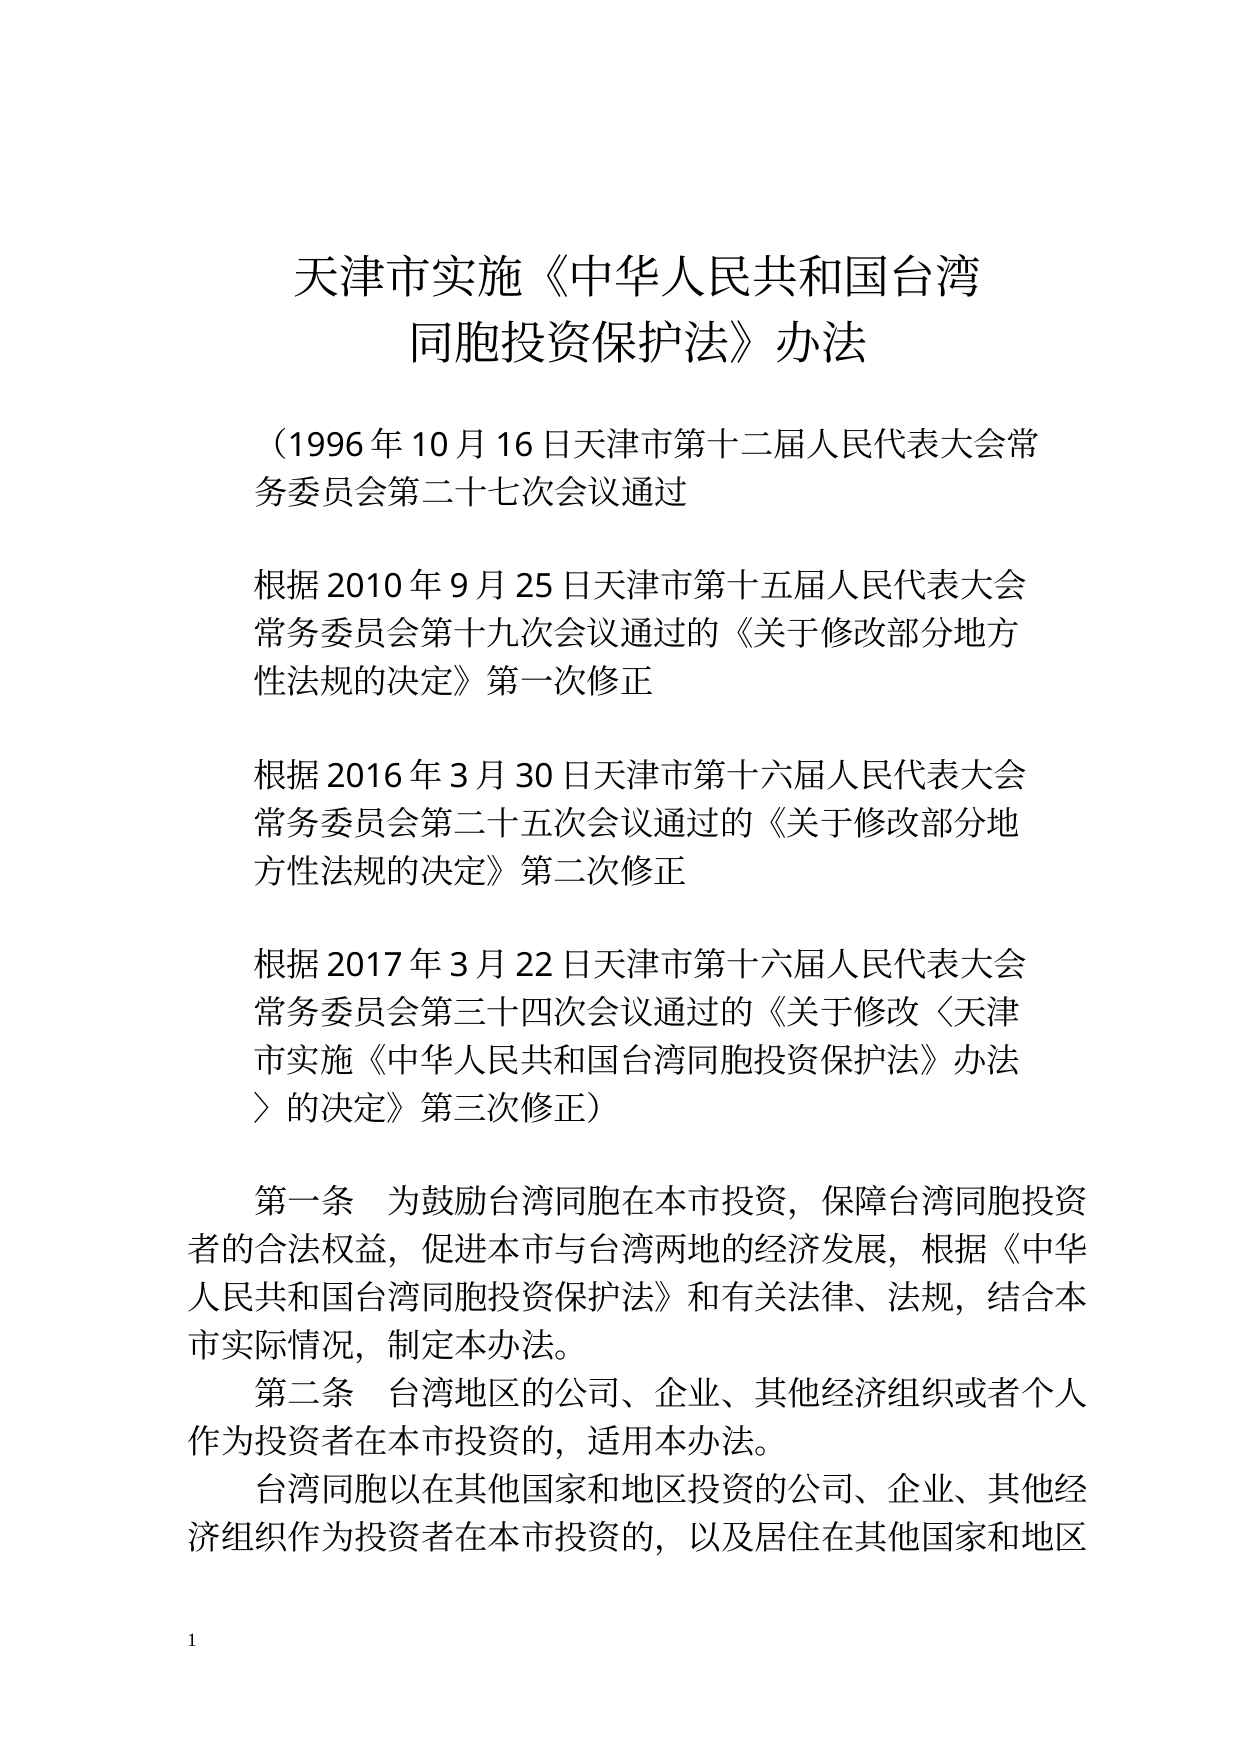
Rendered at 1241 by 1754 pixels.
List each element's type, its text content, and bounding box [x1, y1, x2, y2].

text 同胞投资保护法》办法 [187, 307, 1087, 372]
text 方性法规的决定》第二次修正 [187, 845, 1087, 893]
text 〉的决定》第三次修正） [187, 1082, 1087, 1130]
text 根据2016年3月30日天津市第十六届人民代表大会 [187, 749, 1087, 797]
text 务委员会第二十七次会议通过 [187, 466, 1087, 514]
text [187, 1463, 1087, 1559]
text （1996年10月16日天津市第十二届人民代表大会常 [187, 418, 1087, 466]
text 市实施《中华人民共和国台湾同胞投资保护法》办法 [187, 1034, 1087, 1082]
text 第二条 台湾地区的公司、企业、其他经济组织或者个人作为投资者在本市投资的，适用本办法。 [187, 1367, 1087, 1463]
text 第一条 为鼓励台湾同胞在本市投资，保障台湾同胞投资者的合法权益，促进本市与台湾两地的经济发展，根据《中华人民共和国台湾同胞投资保护法》和有关法律、法规，结合本市实际情况，制定本办法。 [187, 1175, 1087, 1367]
text 天津市实施《中华人民共和国台湾 [187, 241, 1087, 307]
text 根据2017年3月22日天津市第十六届人民代表大会 [187, 938, 1087, 986]
text 常务委员会第十九次会议通过的《关于修改部分地方 [187, 607, 1087, 655]
text 性法规的决定》第一次修正 [187, 655, 1087, 703]
text 常务委员会第二十五次会议通过的《关于修改部分地 [187, 797, 1087, 845]
text 常务委员会第三十四次会议通过的《关于修改〈天津 [187, 986, 1087, 1034]
text 根据2010年9月25日天津市第十五届人民代表大会 [187, 559, 1087, 607]
